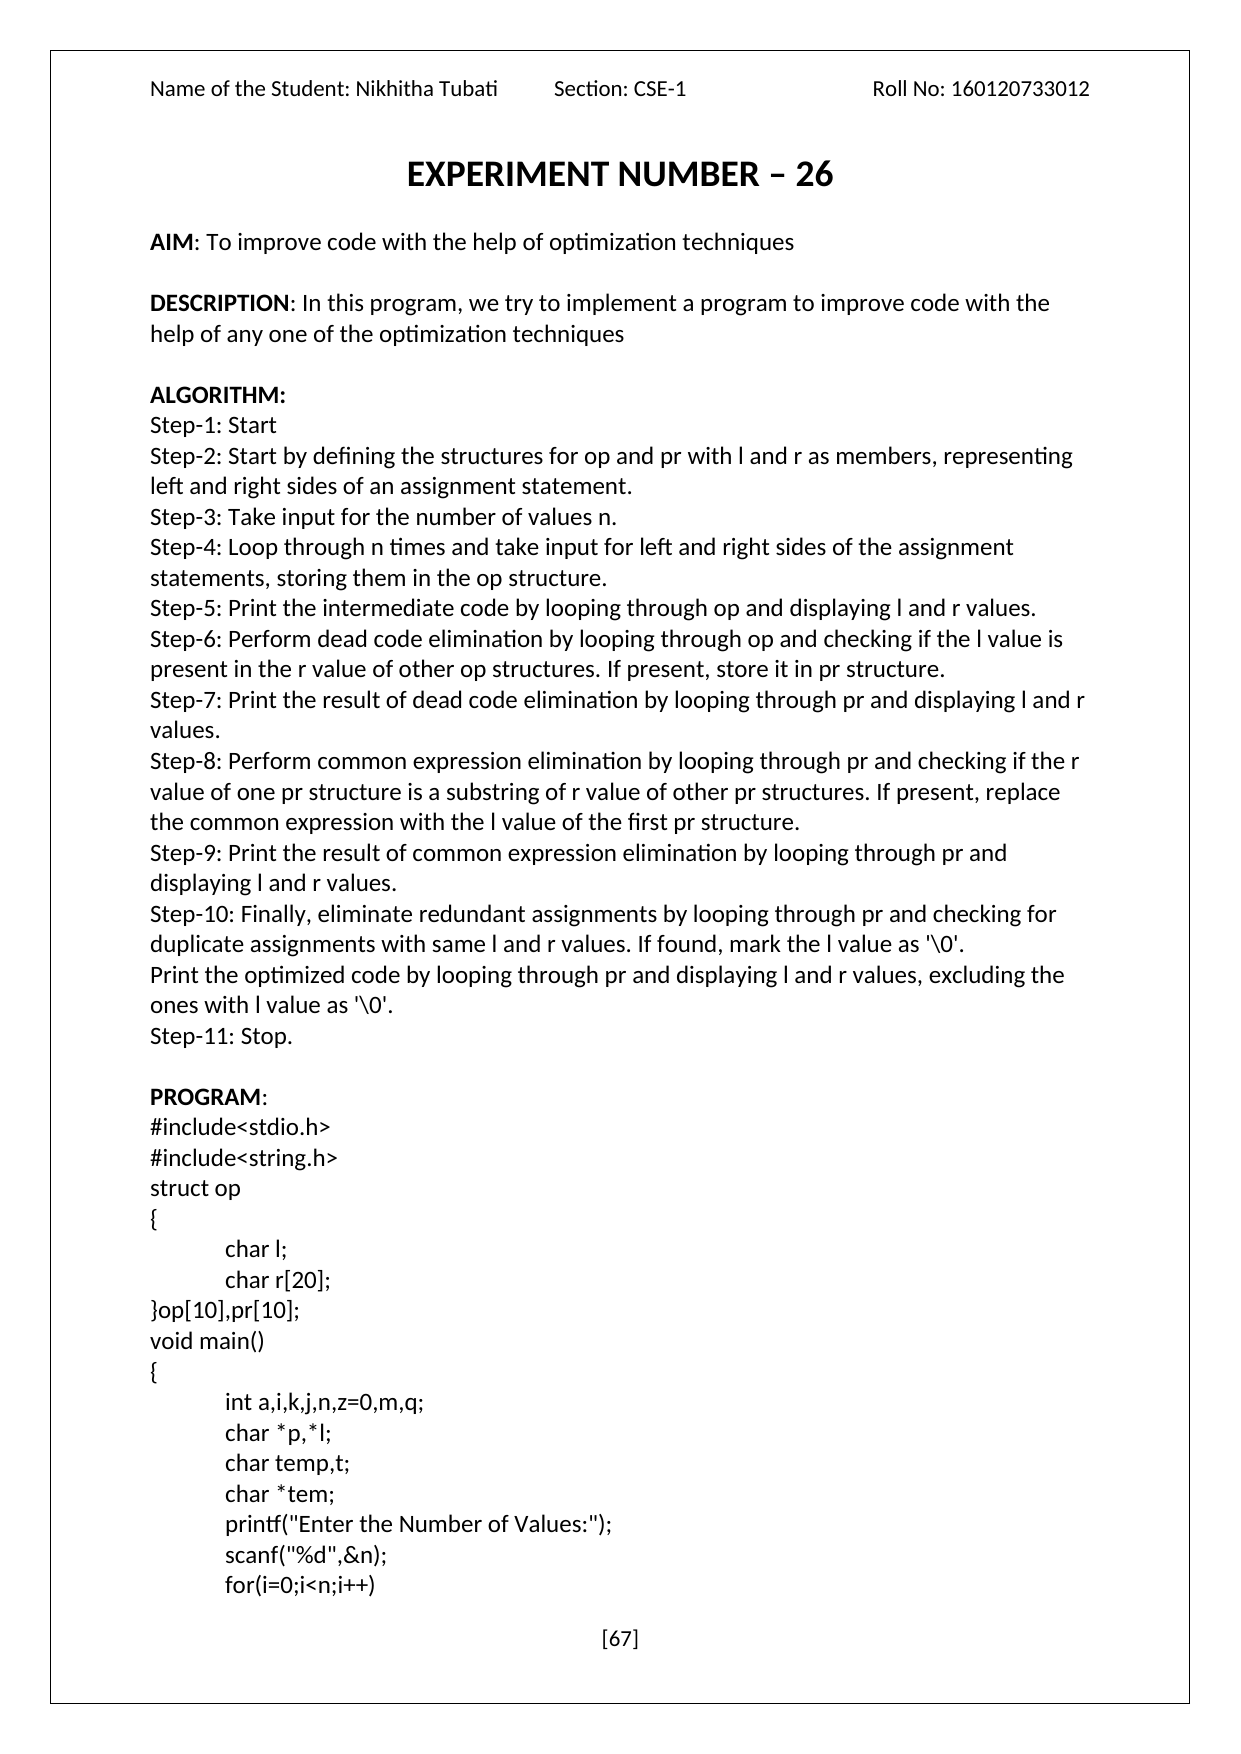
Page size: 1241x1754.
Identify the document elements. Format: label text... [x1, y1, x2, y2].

text { [150, 1356, 1090, 1386]
text Step-3: Take input for the number of values n. [150, 501, 1090, 532]
text #include<stdio.h> [150, 1111, 1090, 1142]
text DESCRIPTION: In this program, we try to implement a program to improve code with the help of any one of the optimization techniques [150, 287, 1090, 348]
text EXPERIMENT NUMBER – 26 [150, 150, 1090, 196]
text #include<string.h> [150, 1142, 1090, 1172]
text Step-9: Print the result of common expression elimination by looping through pr and displaying l and r values. [150, 837, 1090, 898]
text PROGRAM: [150, 1081, 1090, 1111]
text char *tem; [150, 1478, 1090, 1508]
text printf("Enter the Number of Values:"); [150, 1508, 1090, 1539]
text char temp,t; [150, 1447, 1090, 1478]
text Step-7: Print the result of dead code elimination by looping through pr and displaying l and r values. [150, 684, 1090, 745]
text ALGORITHM: [150, 348, 1090, 409]
text Step-2: Start by defining the structures for op and pr with l and r as members, representing left and right sides of an assignment statement. [150, 440, 1090, 501]
text Step-1: Start [150, 409, 1090, 440]
text void main() [150, 1325, 1090, 1356]
text AIM: To improve code with the help of optimization techniques [150, 226, 1090, 257]
text { [150, 1203, 1090, 1233]
text for(i=0;i<n;i++) [150, 1569, 1090, 1600]
text int a,i,k,j,n,z=0,m,q; [150, 1386, 1090, 1417]
text Step-6: Perform dead code elimination by looping through op and checking if the l value is present in the r value of other op structures. If present, store it in pr structure. [150, 623, 1090, 684]
text Step-11: Stop. [150, 1020, 1090, 1050]
text Print the optimized code by looping through pr and displaying l and r values, excluding the ones with l value as '\0'. [150, 959, 1090, 1020]
text char l; [150, 1233, 1090, 1264]
text Step-4: Loop through n times and take input for left and right sides of the assignment statements, storing them in the op structure. [150, 532, 1090, 593]
text Step-5: Print the intermediate code by looping through op and displaying l and r values. [150, 593, 1090, 623]
text }op[10],pr[10]; [150, 1294, 1090, 1325]
text Step-8: Perform common expression elimination by looping through pr and checking if the r value of one pr structure is a substring of r value of other pr structures. If present, replace the common expression with the l value of the first pr structure. [150, 745, 1090, 837]
text Step-10: Finally, eliminate redundant assignments by looping through pr and checking for duplicate assignments with same l and r values. If found, mark the l value as '\0'. [150, 898, 1090, 959]
text scanf("%d",&n); [150, 1539, 1090, 1569]
text char *p,*l; [150, 1417, 1090, 1447]
text char r[20]; [150, 1264, 1090, 1294]
text struct op [150, 1172, 1090, 1203]
